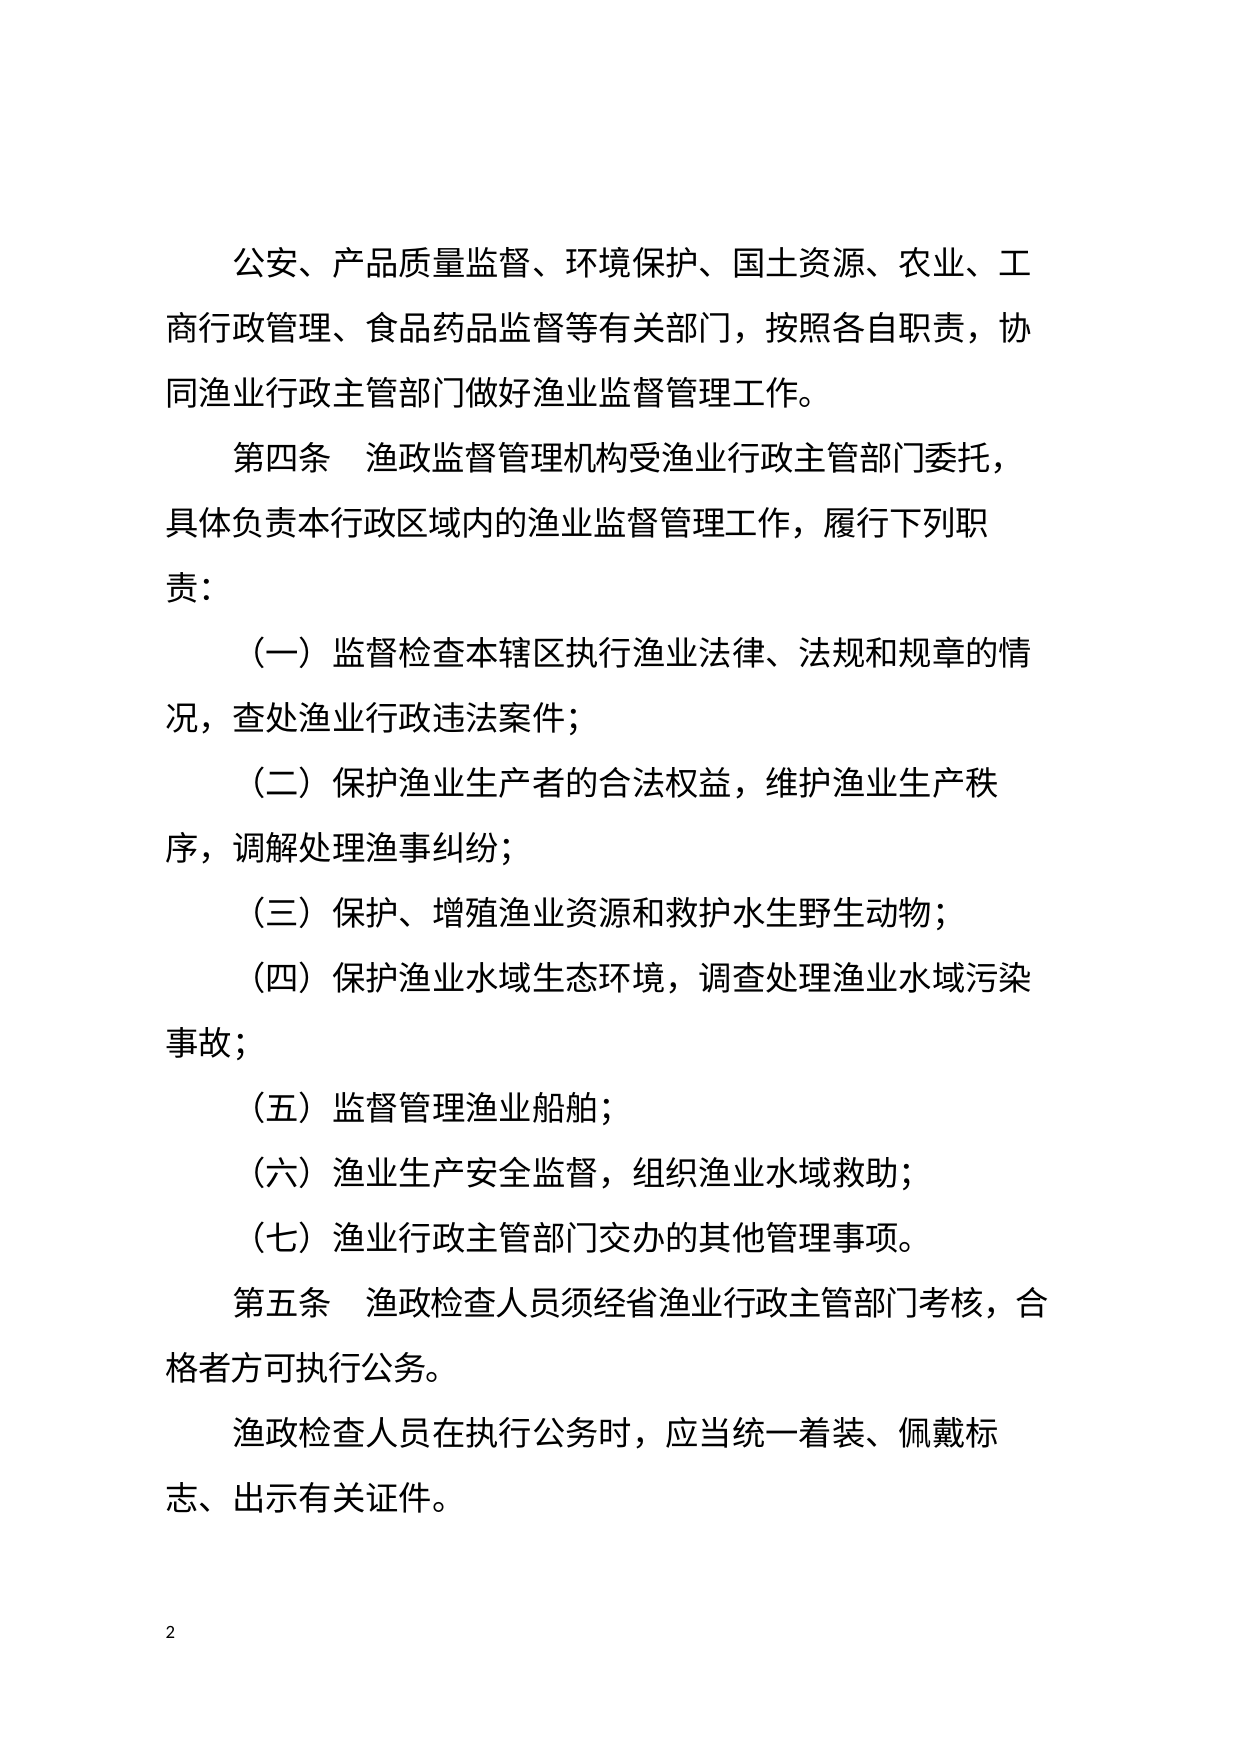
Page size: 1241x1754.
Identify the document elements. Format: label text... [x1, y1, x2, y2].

text （六）渔业生产安全监督，组织渔业水域救助； [165, 1139, 1053, 1204]
text （七）渔业行政主管部门交办的其他管理事项。 [165, 1204, 1053, 1269]
text （二）保护渔业生产者的合法权益，维护渔业生产秩序，调解处理渔事纠纷； [165, 749, 1053, 879]
text 第五条 渔政检查人员须经省渔业行政主管部门考核，合格者方可执行公务。 [165, 1269, 1053, 1399]
text （四）保护渔业水域生态环境，调查处理渔业水域污染事故； [165, 944, 1053, 1074]
text 渔政检查人员在执行公务时，应当统一着装、佩戴标志、出示有关证件。 [165, 1399, 1053, 1529]
text 第四条 渔政监督管理机构受渔业行政主管部门委托，具体负责本行政区域内的渔业监督管理工作，履行下列职责： [165, 424, 1053, 619]
text （五）监督管理渔业船舶； [165, 1074, 1053, 1139]
text 公安、产品质量监督、环境保护、国土资源、农业、工商行政管理、食品药品监督等有关部门，按照各自职责，协同渔业行政主管部门做好渔业监督管理工作。 [165, 229, 1053, 424]
text （三）保护、增殖渔业资源和救护水生野生动物； [165, 879, 1053, 944]
text （一）监督检查本辖区执行渔业法律、法规和规章的情况，查处渔业行政违法案件； [165, 619, 1053, 749]
